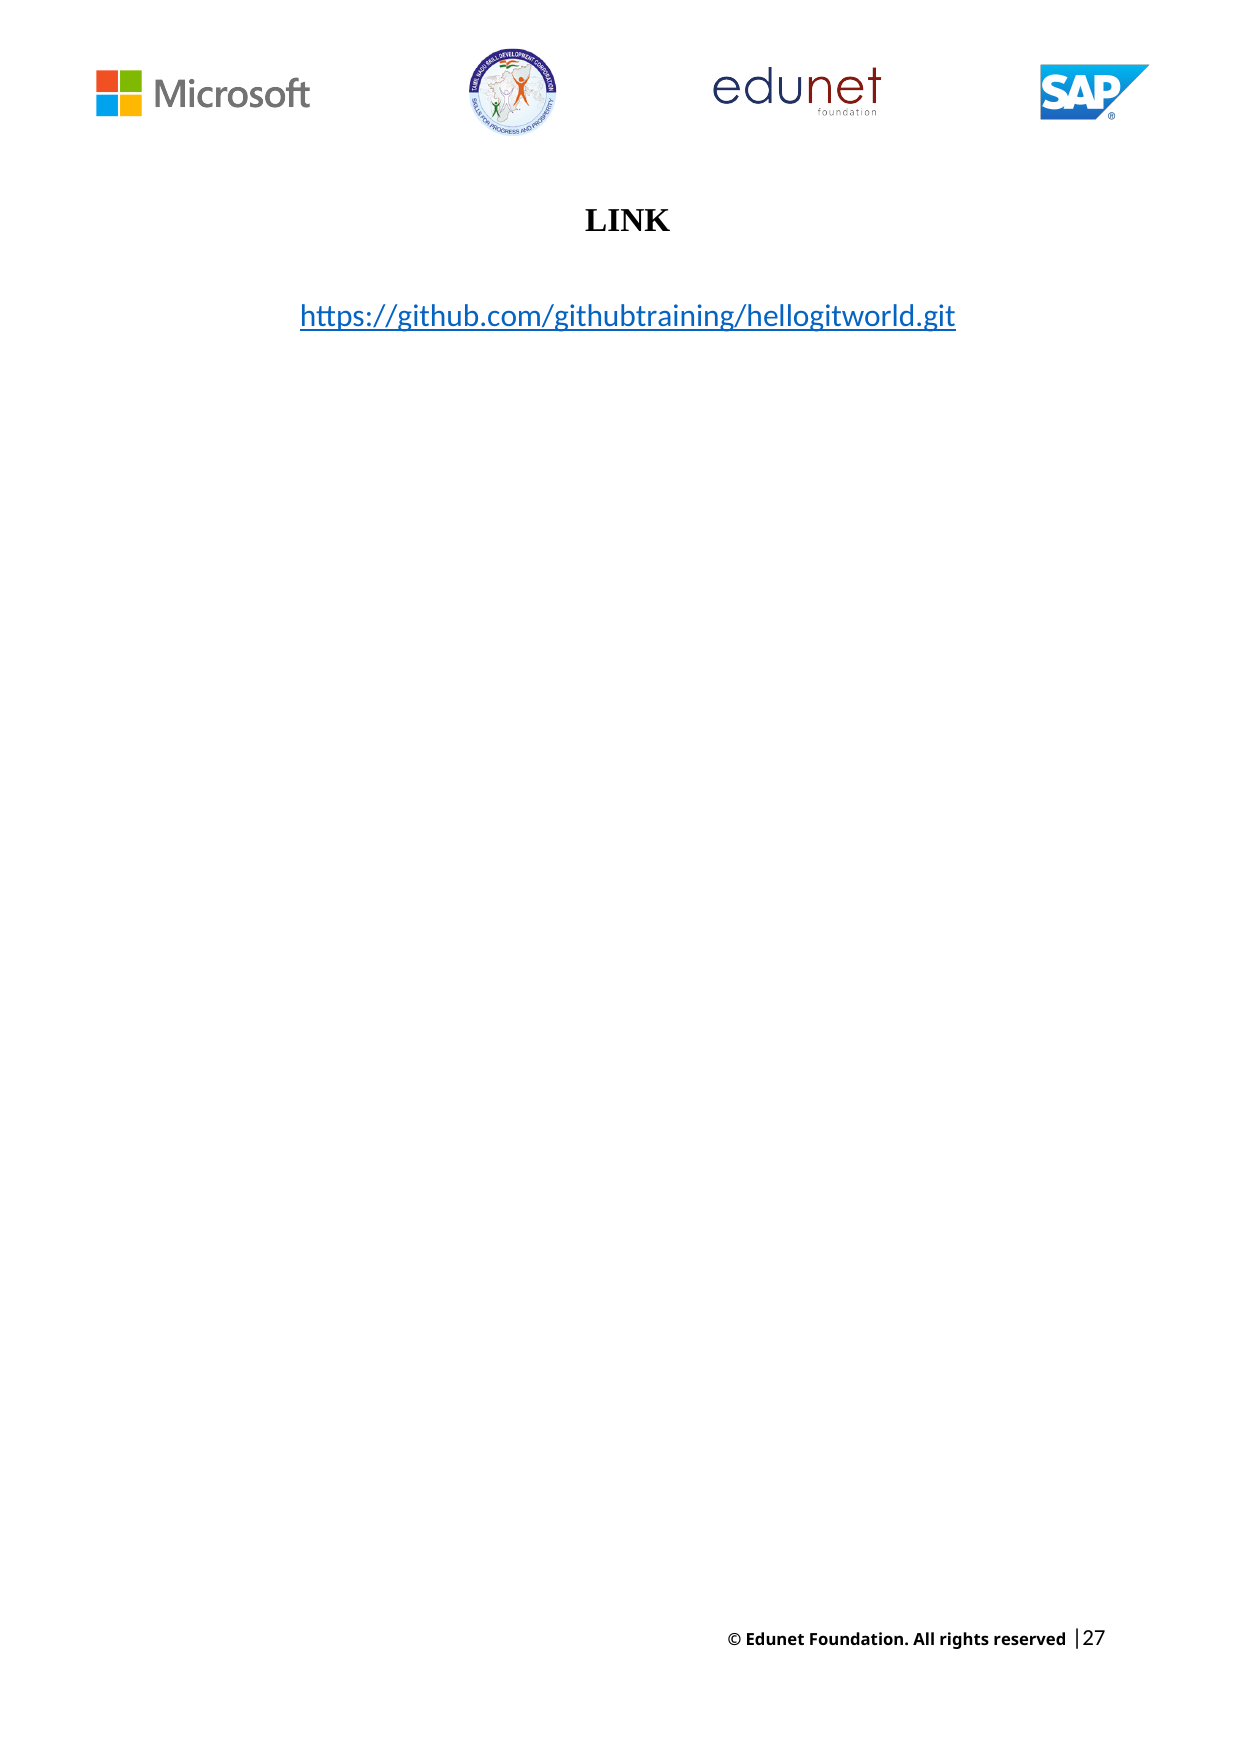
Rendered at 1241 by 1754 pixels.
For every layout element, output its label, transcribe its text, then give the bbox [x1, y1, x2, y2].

picture [466, 45, 558, 137]
picture [91, 65, 316, 121]
picture [706, 60, 889, 122]
picture [1039, 63, 1151, 121]
text LINK [150, 200, 1105, 239]
text https://github.com/githubtraining/hellogitworld.git [150, 296, 1105, 362]
